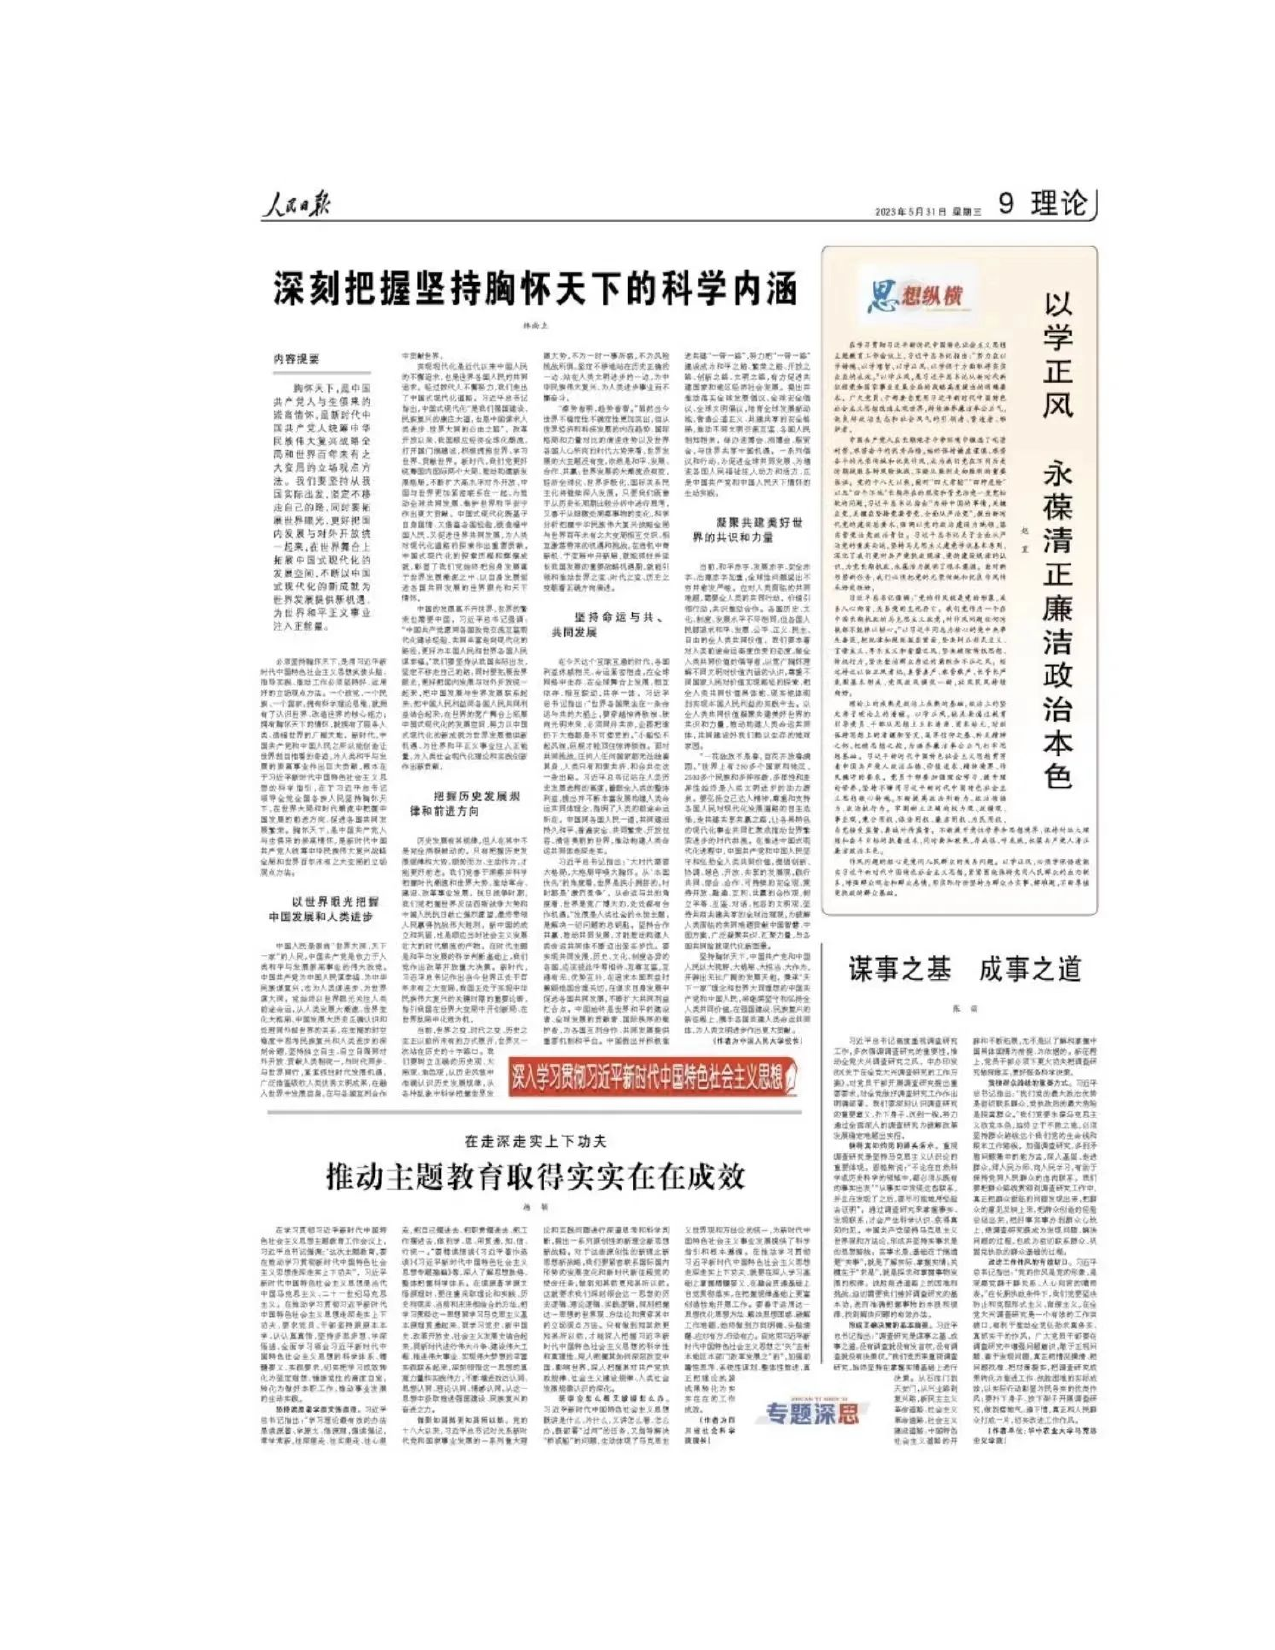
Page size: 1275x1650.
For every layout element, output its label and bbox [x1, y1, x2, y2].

picture [231, 150, 1132, 1491]
